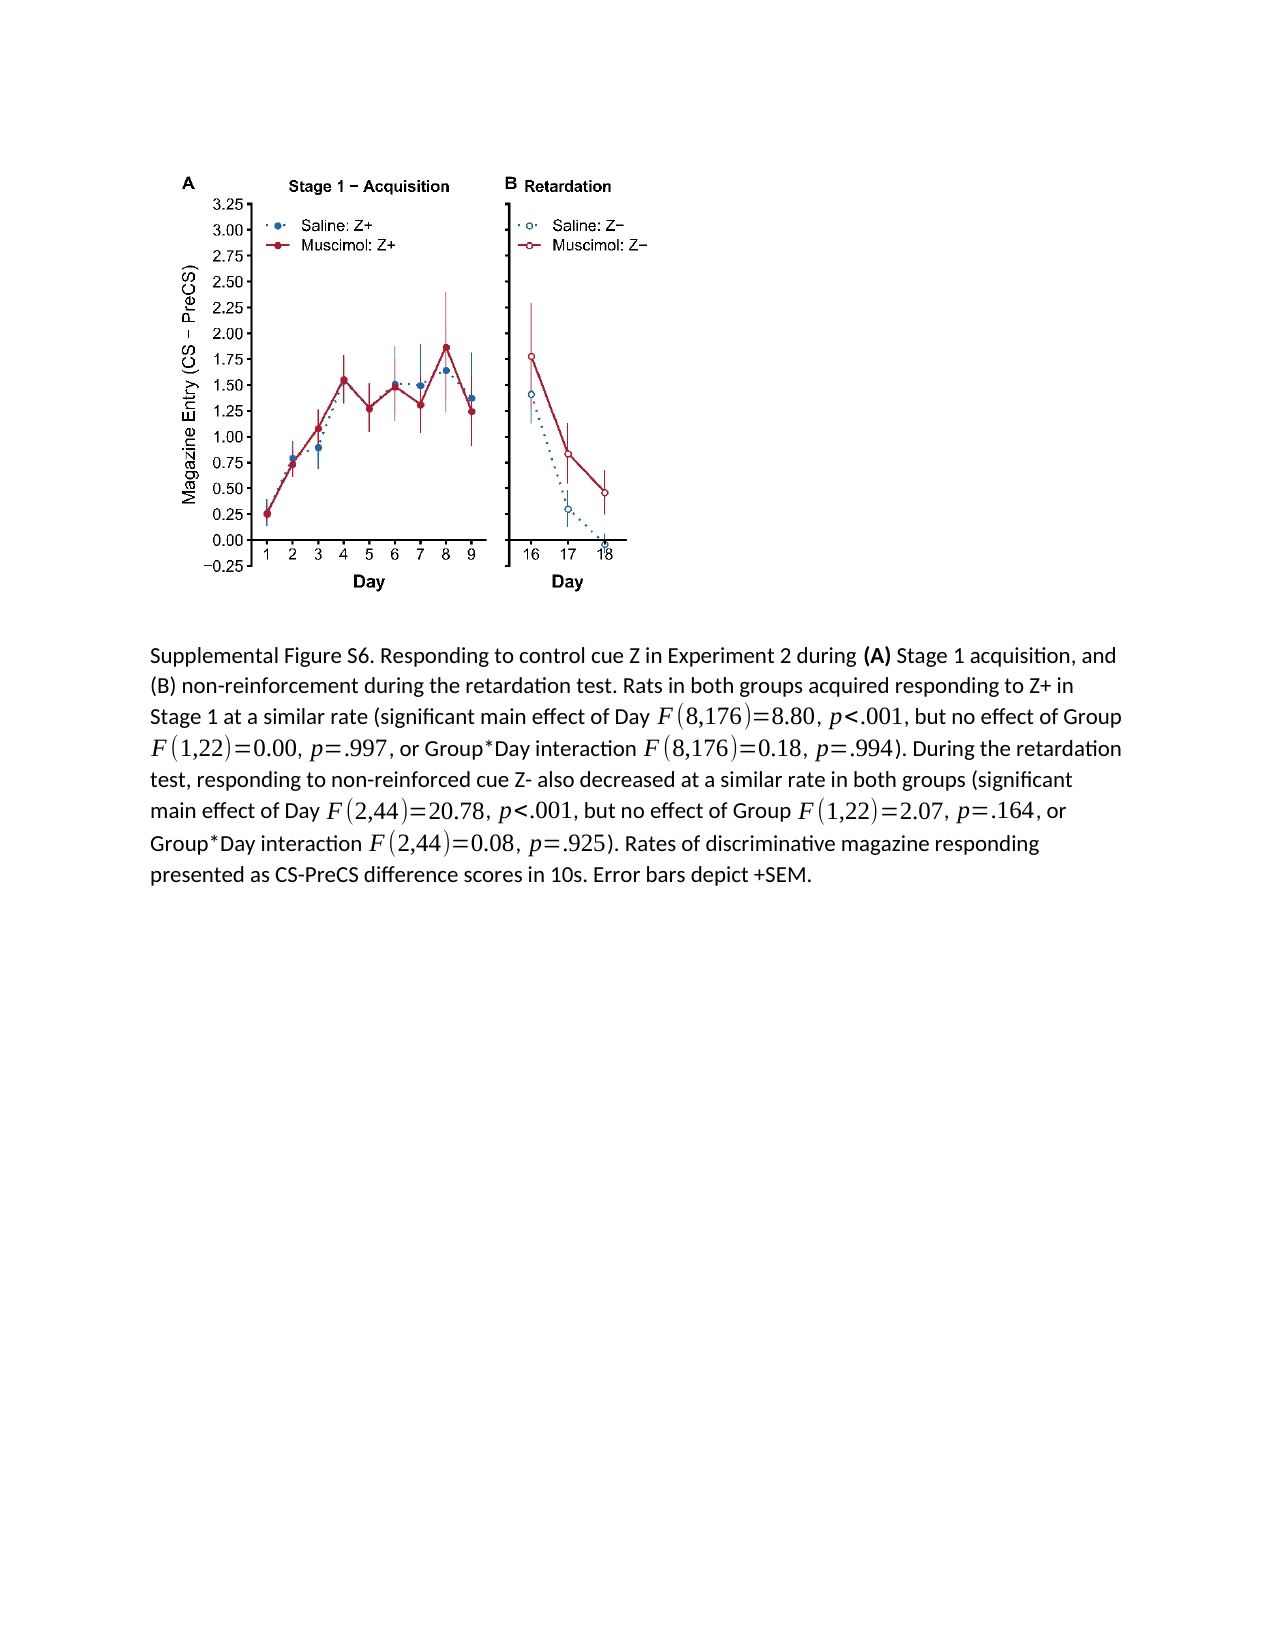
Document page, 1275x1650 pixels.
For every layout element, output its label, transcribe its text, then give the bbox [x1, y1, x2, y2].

picture [150, 150, 658, 622]
text Supplemental Figure S6. Responding to control cue Z in Experiment 2 during (A) Stage 1 acquisition, and (B) non-reinforcement during the retardation test. Rats in both groups acquired responding to Z+ in Stage 1 at a similar rate (significant main effect of Day , , but no effect of Group , , or Group*Day interaction , ). During the retardation test, responding to non-reinforced cue Z- also decreased at a similar rate in both groups (significant main effect of Day , , but no effect of Group , , or Group*Day interaction , ). Rates of discriminative magazine responding presented as CS-PreCS difference scores in 10s. Error bars depict +SEM. [150, 641, 1125, 888]
